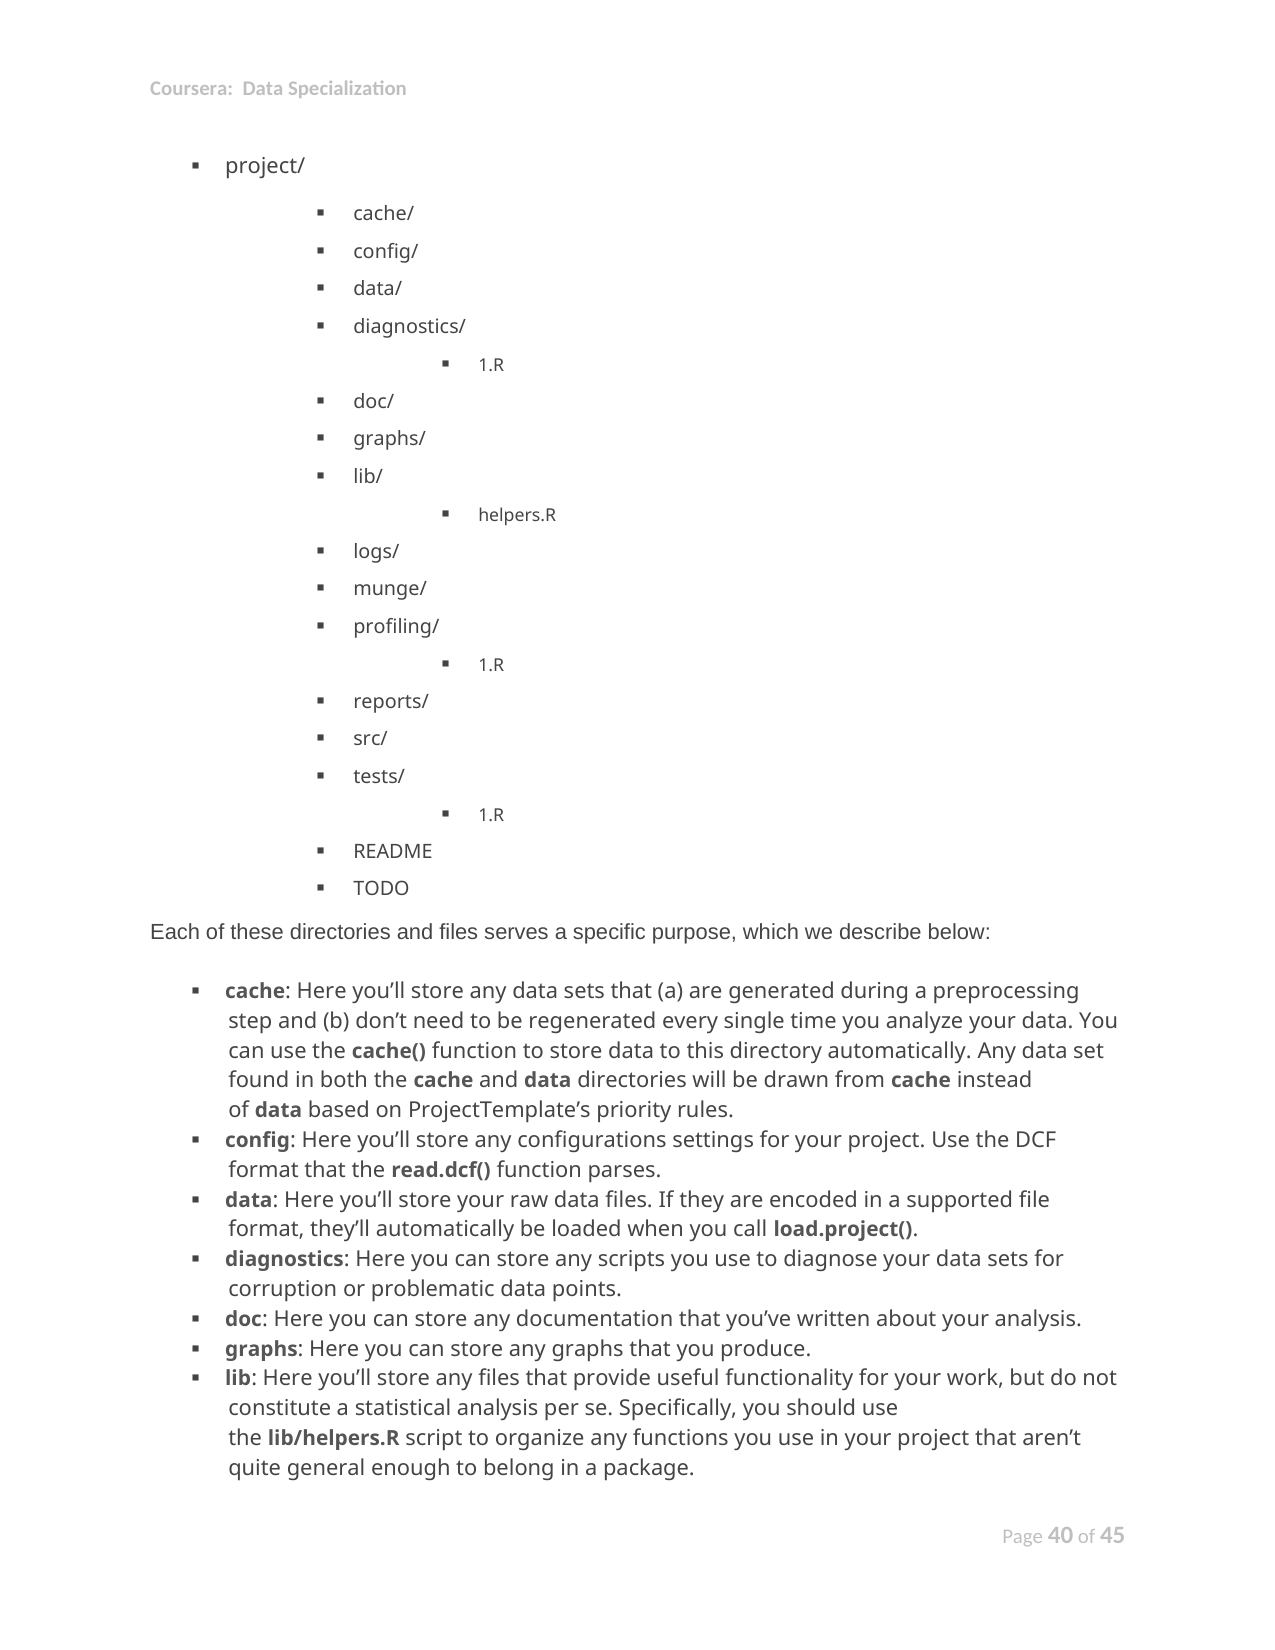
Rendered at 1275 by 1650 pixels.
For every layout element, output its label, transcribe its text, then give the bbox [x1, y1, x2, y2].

list src/ [316, 723, 1125, 752]
list graphs: Here you can store any graphs that you produce. [191, 1333, 1125, 1362]
list tests/ [316, 761, 1125, 789]
list README [316, 836, 1125, 864]
list cache/ [316, 198, 1125, 227]
list 1.R [441, 798, 1125, 827]
list 1.R [441, 648, 1125, 677]
list diagnostics: Here you can store any scripts you use to diagnose your data sets for corruption or problematic data points. [191, 1243, 1125, 1303]
list project/ [191, 150, 1125, 180]
list logs/ [316, 536, 1125, 564]
list data: Here you’ll store your raw data files. If they are encoded in a supported file format, they’ll automatically be loaded when you call load.project(). [191, 1184, 1125, 1243]
list config: Here you’ll store any configurations settings for your project. Use the DCF format that the read.dcf() function parses. [191, 1124, 1125, 1184]
list doc/ [316, 386, 1125, 414]
list lib: Here you’ll store any files that provide useful functionality for your work, but do not constitute a statistical analysis per se. Specifically, you should use the lib/helpers.R script to organize any functions you use in your project that aren’t quite general enough to belong in a package. [191, 1362, 1125, 1482]
list munge/ [316, 573, 1125, 602]
list profiling/ [316, 611, 1125, 639]
list doc: Here you can store any documentation that you’ve written about your analysis. [191, 1303, 1125, 1333]
text Each of these directories and files serves a specific purpose, which we describe below: [150, 911, 1125, 944]
list diagnostics/ [316, 311, 1125, 339]
list lib/ [316, 461, 1125, 489]
list TODO [316, 873, 1125, 902]
list data/ [316, 273, 1125, 302]
list cache: Here you’ll store any data sets that (a) are generated during a preprocessing step and (b) don’t need to be regenerated every single time you analyze your data. You can use the cache() function to store data to this directory automatically. Any data set found in both the cache and data directories will be drawn from cache instead of data based on ProjectTemplate’s priority rules. [191, 975, 1125, 1124]
list reports/ [316, 686, 1125, 714]
list config/ [316, 236, 1125, 264]
list 1.R [441, 348, 1125, 377]
list graphs/ [316, 423, 1125, 452]
list helpers.R [441, 498, 1125, 527]
